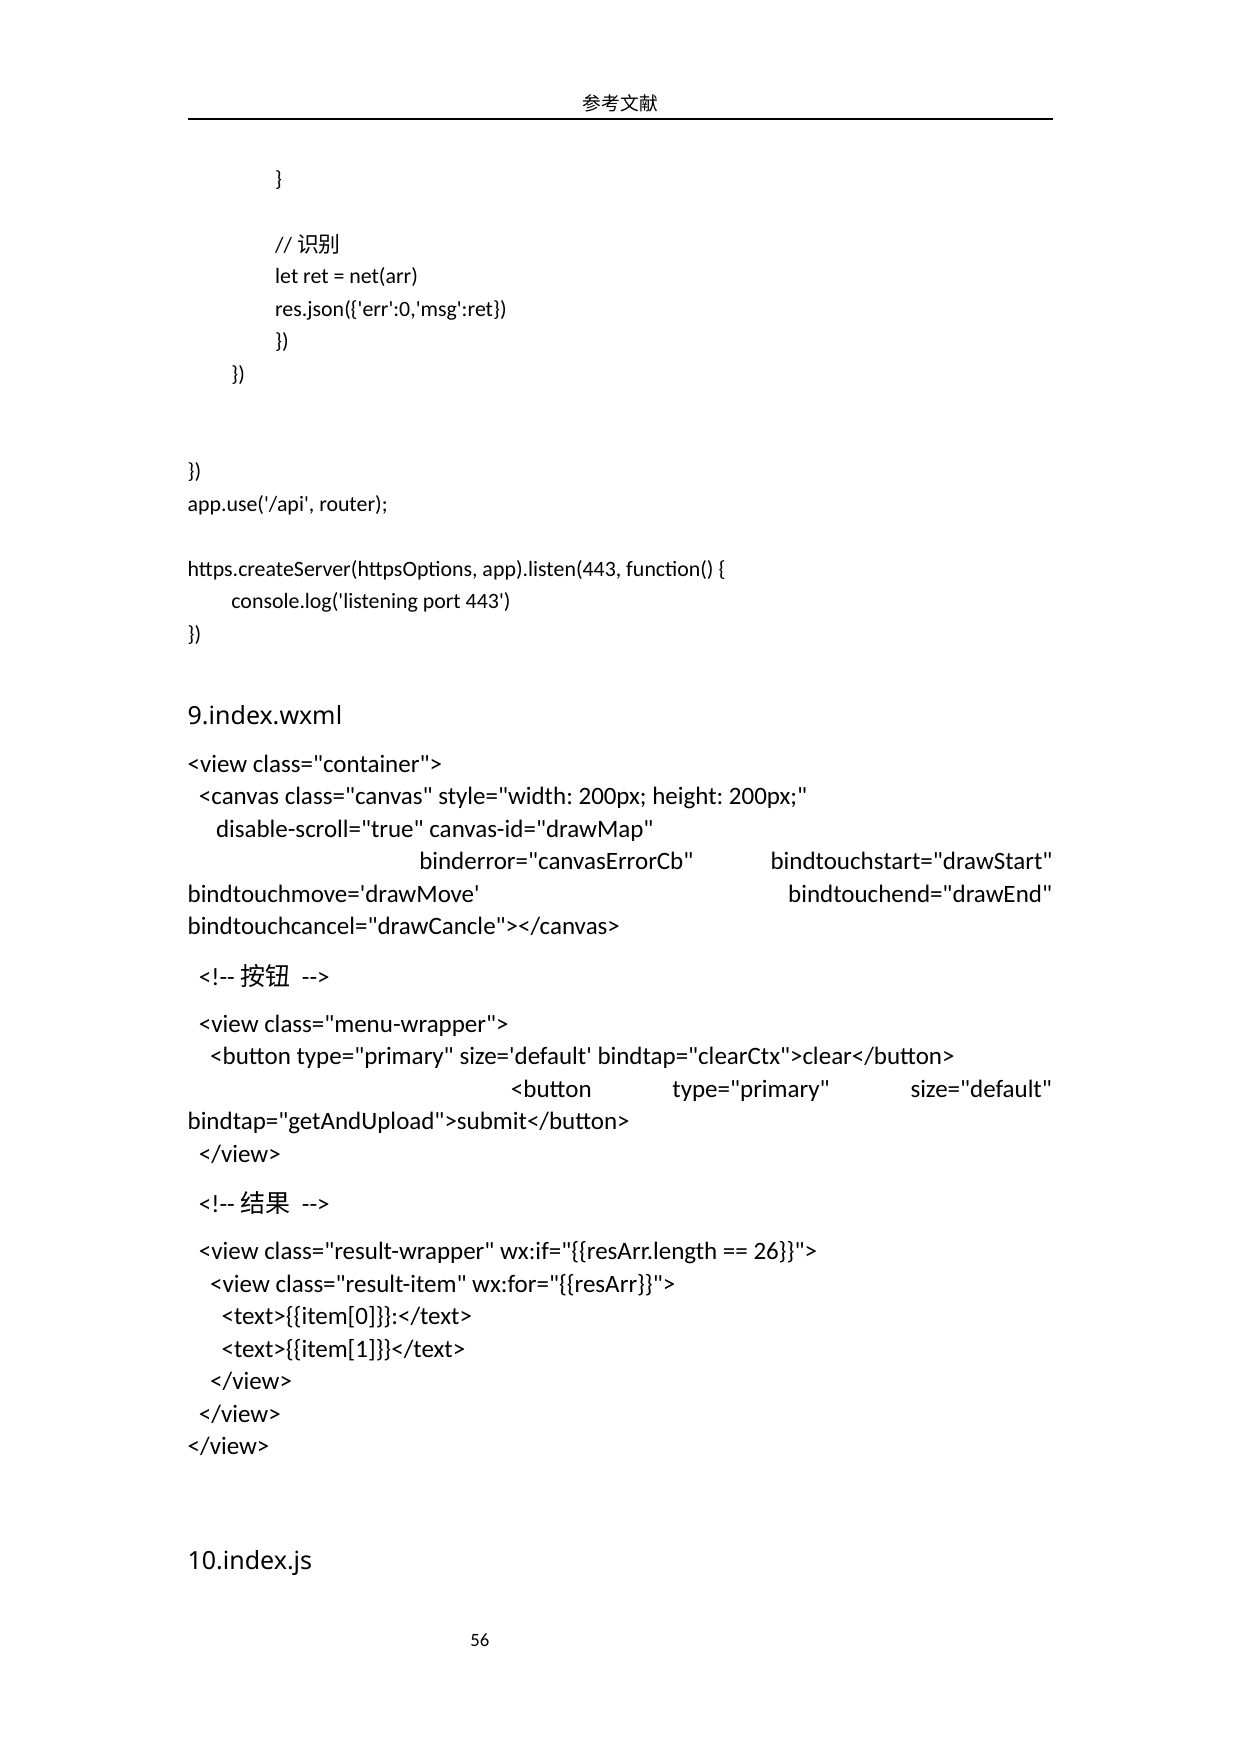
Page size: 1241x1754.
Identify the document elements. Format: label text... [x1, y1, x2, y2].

text } [187, 162, 1053, 194]
text console.log('listening port 443') [187, 584, 1053, 617]
text https.createServer(httpsOptions, app).listen(443, function() { [187, 552, 1053, 584]
text 10.index.js [187, 1527, 1053, 1592]
text </view> [187, 1429, 1053, 1462]
text <view class="menu-wrapper"> [187, 1007, 1053, 1039]
text <button type="primary" size="default" bindtap="getAndUpload">submit</button> [187, 1072, 1053, 1137]
text <view class="result-item" wx:for="{{resArr}}"> [187, 1267, 1053, 1299]
text res.json({'err':0,'msg':ret}) [187, 292, 1053, 324]
text </view> [187, 1364, 1053, 1397]
text <canvas class="canvas" style="width: 200px; height: 200px;" [187, 779, 1053, 812]
text <view class="result-wrapper" wx:if="{{resArr.length == 26}}"> [187, 1234, 1053, 1267]
text <text>{{item[0]}}:</text> [187, 1299, 1053, 1332]
text <button type="primary" size='default' bindtap="clearCtx">clear</button> [187, 1039, 1053, 1072]
text <!-- 按钮 --> [187, 942, 1053, 1007]
text 9.index.wxml [187, 682, 1053, 747]
text <text>{{item[1]}}</text> [187, 1332, 1053, 1364]
text }) [187, 357, 1053, 389]
text let ret = net(arr) [187, 259, 1053, 292]
text }) [187, 324, 1053, 357]
text // 识别 [187, 227, 1053, 259]
text disable-scroll="true" canvas-id="drawMap" [187, 812, 1053, 844]
text <!-- 结果 --> [187, 1169, 1053, 1234]
text app.use('/api', router); [187, 487, 1053, 519]
text <view class="container"> [187, 747, 1053, 779]
text binderror="canvasErrorCb" bindtouchstart="drawStart" bindtouchmove='drawMove' bindtouchend="drawEnd" bindtouchcancel="drawCancle"></canvas> [187, 844, 1053, 942]
text }) [187, 454, 1053, 487]
text </view> [187, 1397, 1053, 1429]
text </view> [187, 1137, 1053, 1169]
text }) [187, 617, 1053, 649]
